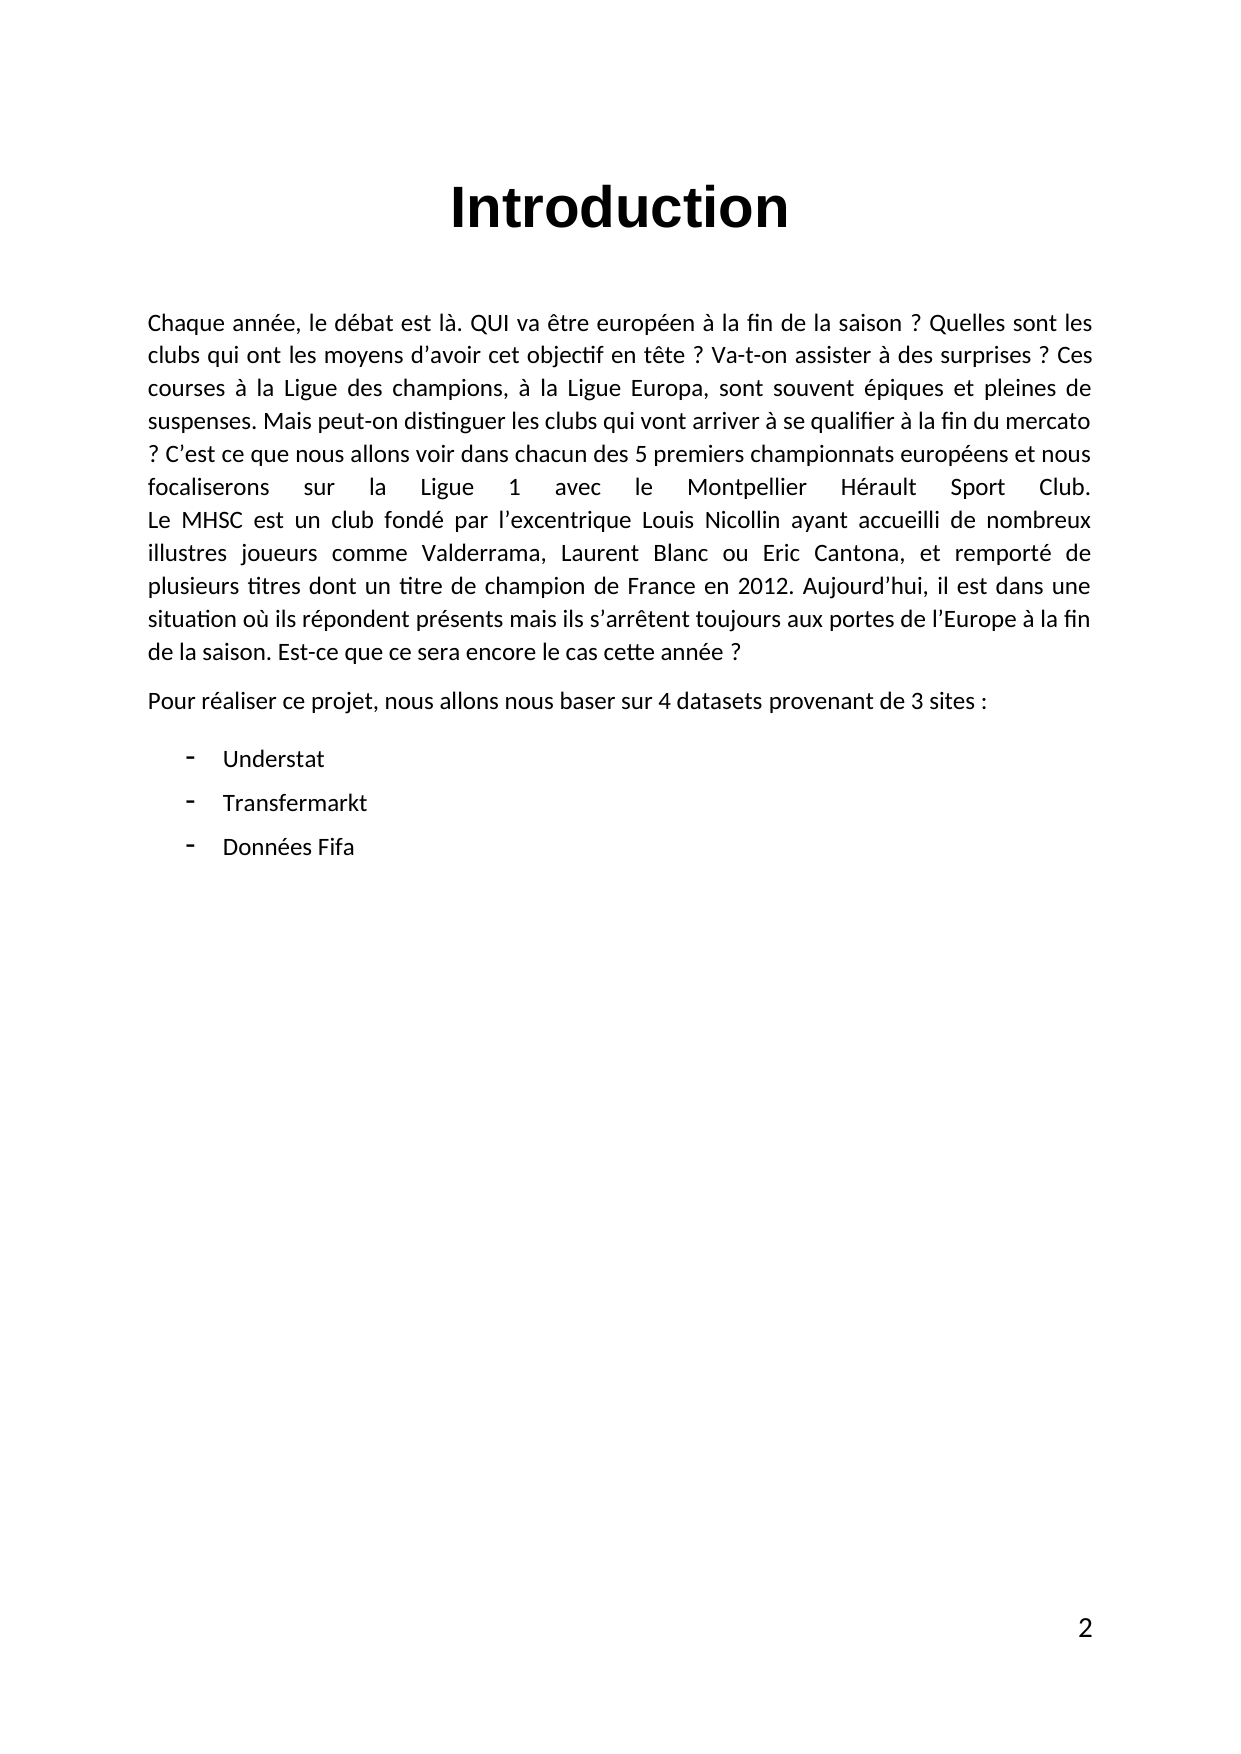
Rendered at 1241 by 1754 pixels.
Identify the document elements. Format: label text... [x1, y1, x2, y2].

text Chaque année, le débat est là. QUI va être européen à la fin de la saison ? Quelles sont les clubs qui ont les moyens d’avoir cet objectif en tête ? Va-t-on assister à des surprises ? Ces courses à la Ligue des champions, à la Ligue Europa, sont souvent épiques et pleines de suspenses. Mais peut-on distinguer les clubs qui vont arriver à se qualifier à la fin du mercato ? C’est ce que nous allons voir dans chacun des 5 premiers championnats européens et nous focaliserons sur la Ligue 1 avec le Montpellier Hérault Sport Club. Le MHSC est un club fondé par l’excentrique Louis Nicollin ayant accueilli de nombreux illustres joueurs comme Valderrama, Laurent Blanc ou Eric Cantona, et remporté de plusieurs titres dont un titre de champion de France en 2012. Aujourd’hui, il est dans une situation où ils répondent présents mais ils s’arrêtent toujours aux portes de l’Europe à la fin de la saison. Est-ce que ce sera encore le cas cette année ? [148, 307, 1093, 666]
list Transfermarkt [185, 779, 1093, 820]
text Pour réaliser ce projet, nous allons nous baser sur 4 datasets provenant de 3 sites : [148, 686, 1093, 716]
list Understat [185, 735, 1093, 776]
list Données Fifa [185, 823, 1093, 864]
subtitle Introduction [148, 173, 1093, 240]
